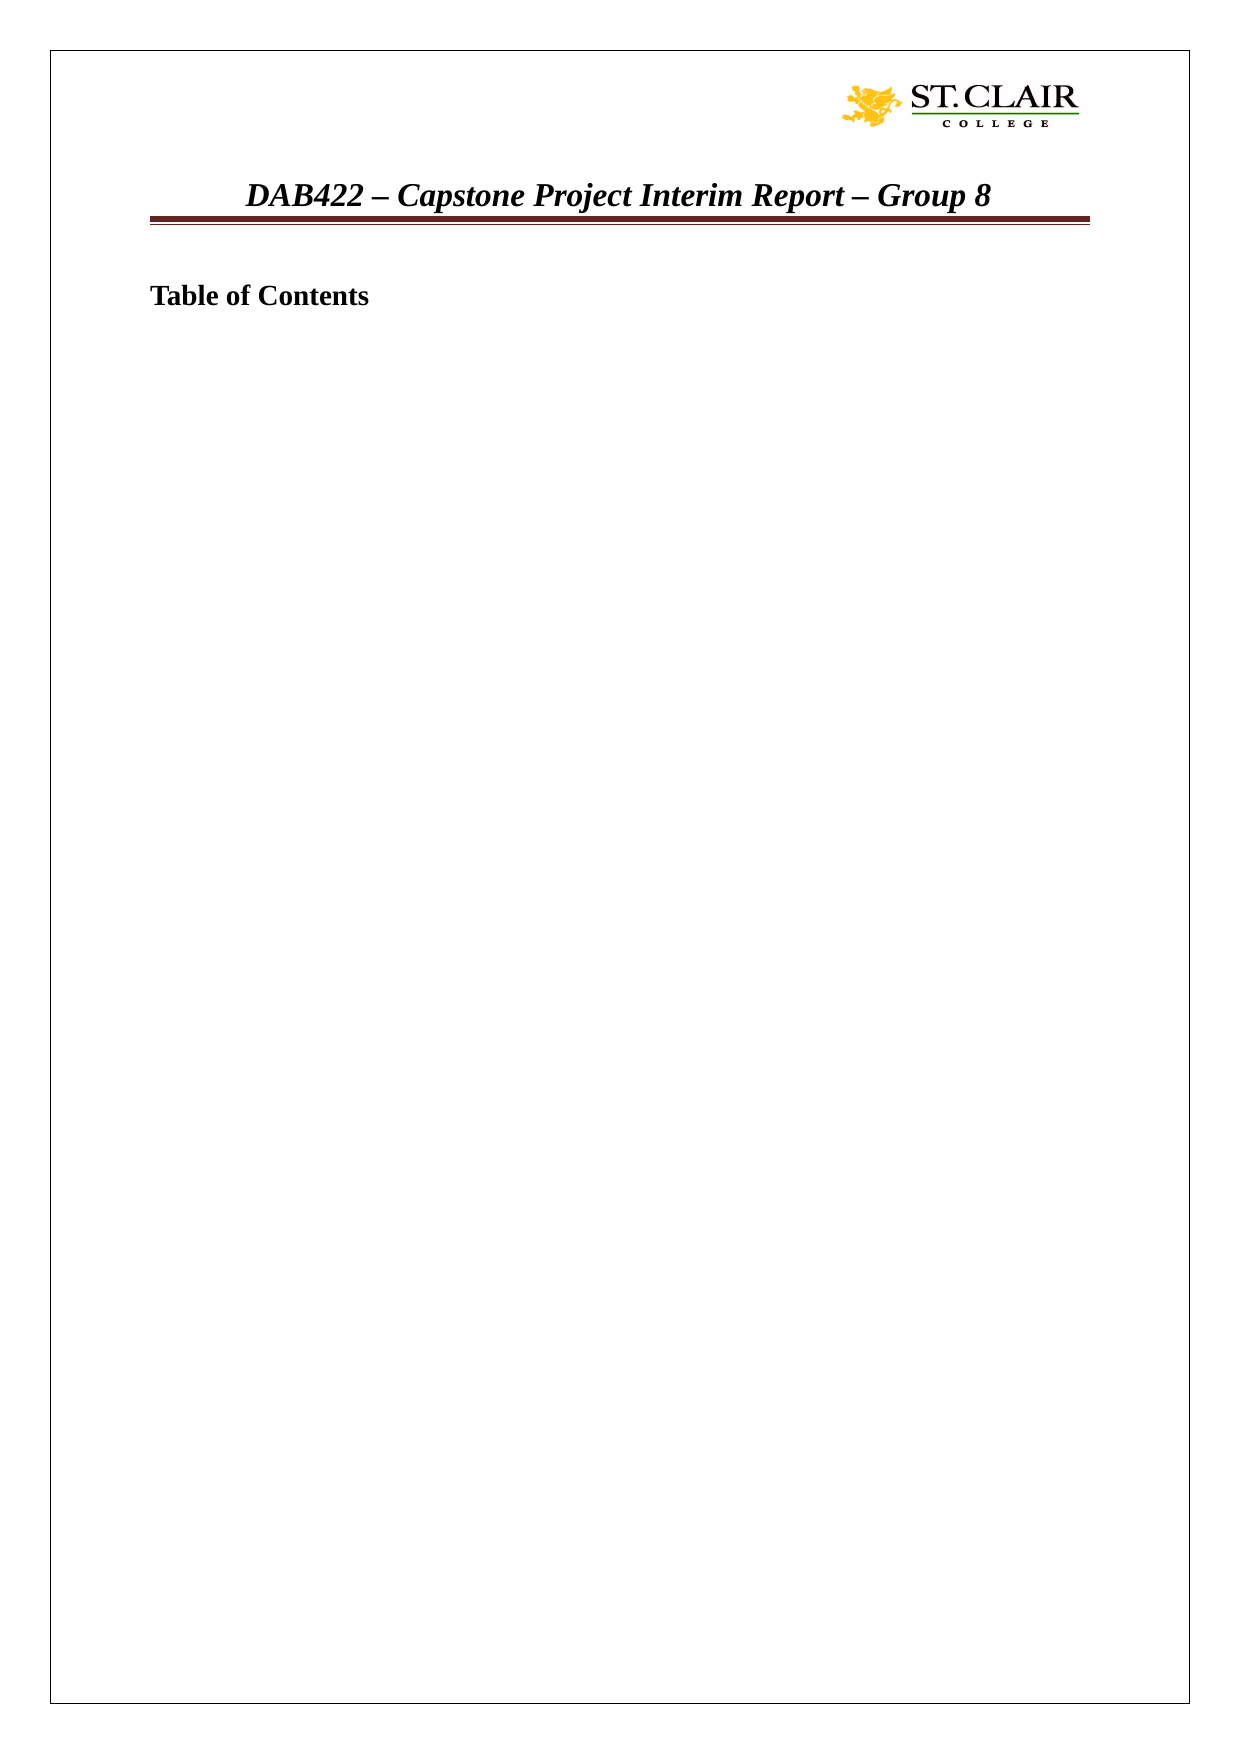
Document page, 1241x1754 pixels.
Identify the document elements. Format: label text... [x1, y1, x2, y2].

text Table of Contents [150, 278, 1090, 312]
picture [829, 73, 1091, 138]
